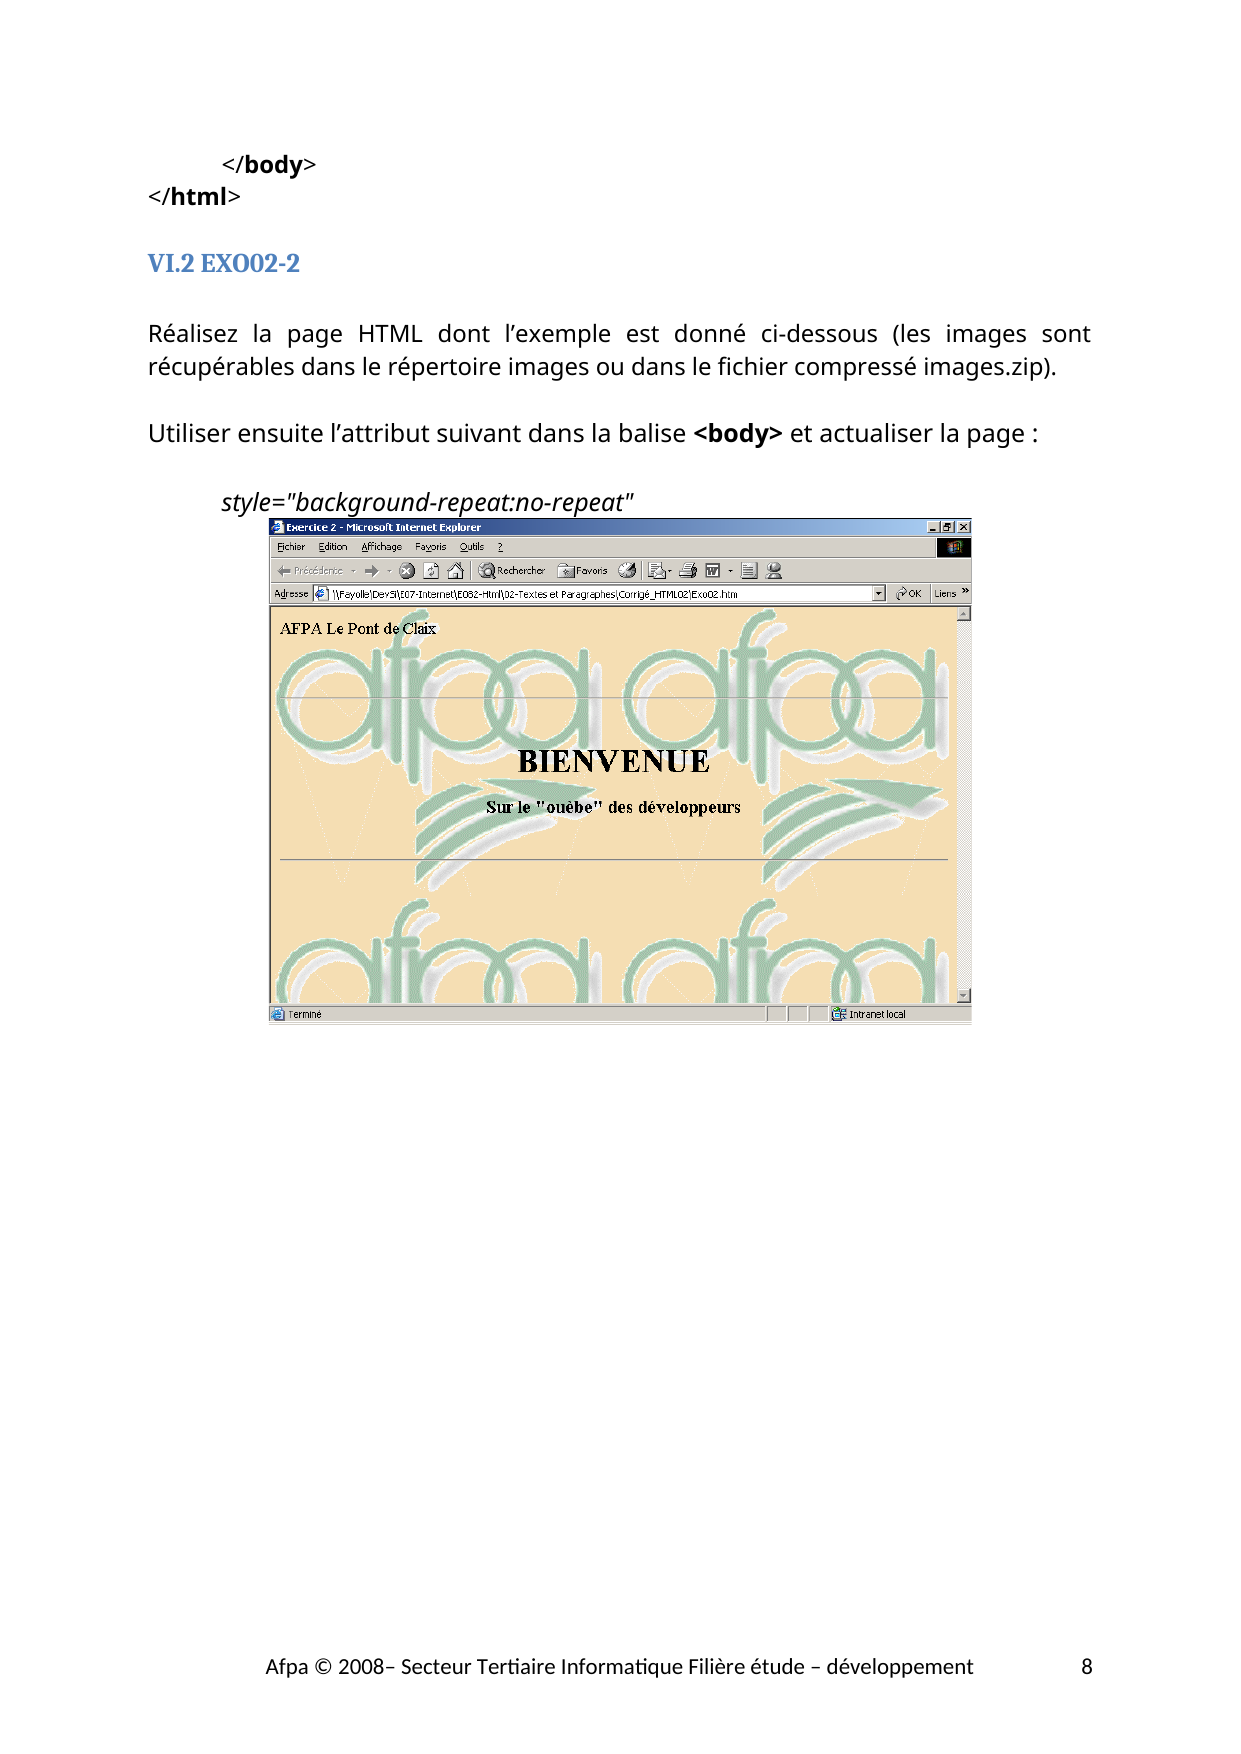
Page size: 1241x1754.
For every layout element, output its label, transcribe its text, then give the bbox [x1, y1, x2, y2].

text style="background-repeat:no-repeat" [148, 484, 1093, 518]
subtitle VI.2 EXO02-2 [148, 248, 1093, 280]
text </html> [148, 180, 1093, 213]
text Réalisez la page HTML dont l’exemple est donné ci-dessous (les images sont récupérables dans le répertoire images ou dans le fichier compressé images.zip). [148, 317, 1093, 382]
text Utiliser ensuite l’attribut suivant dans la balise <body> et actualiser la page : [148, 416, 1093, 450]
text </body> [148, 148, 1093, 180]
